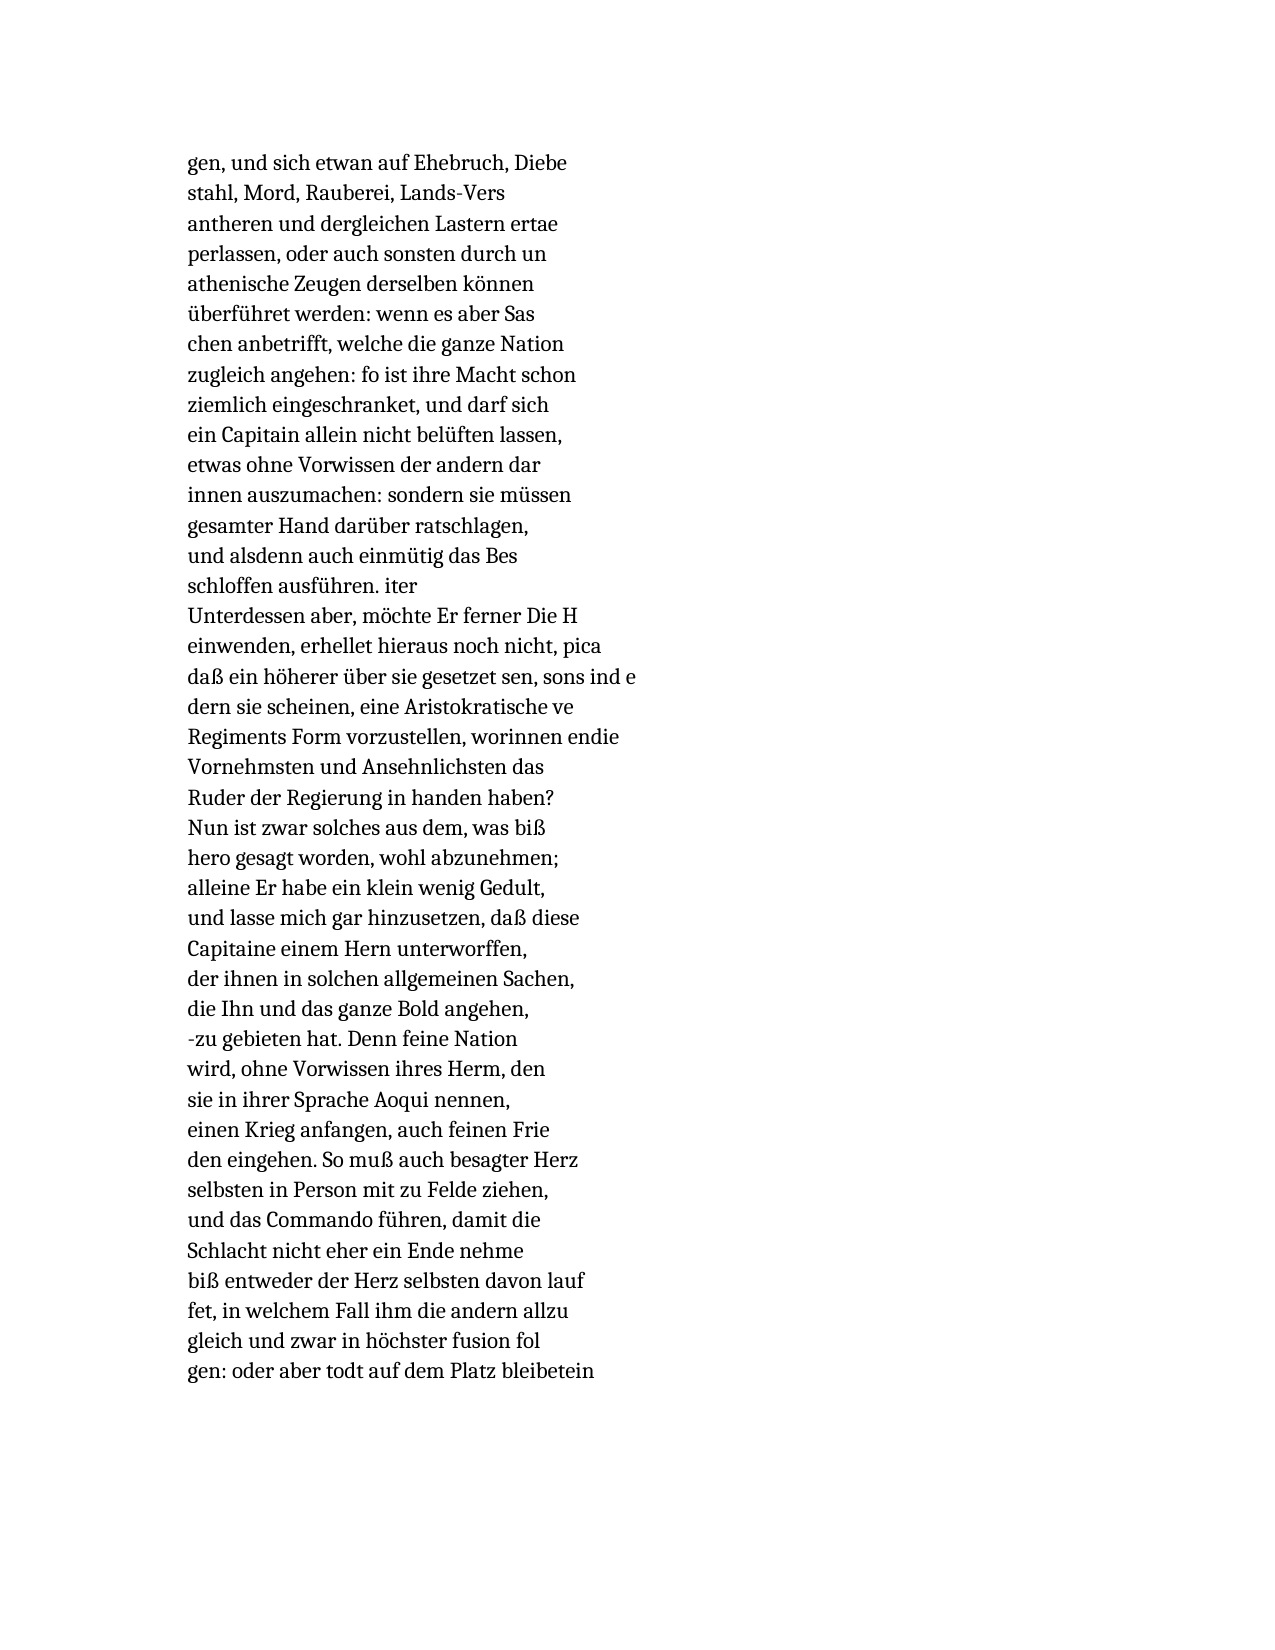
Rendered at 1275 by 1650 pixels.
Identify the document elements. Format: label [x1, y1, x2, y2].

text [187, 150, 1087, 1445]
